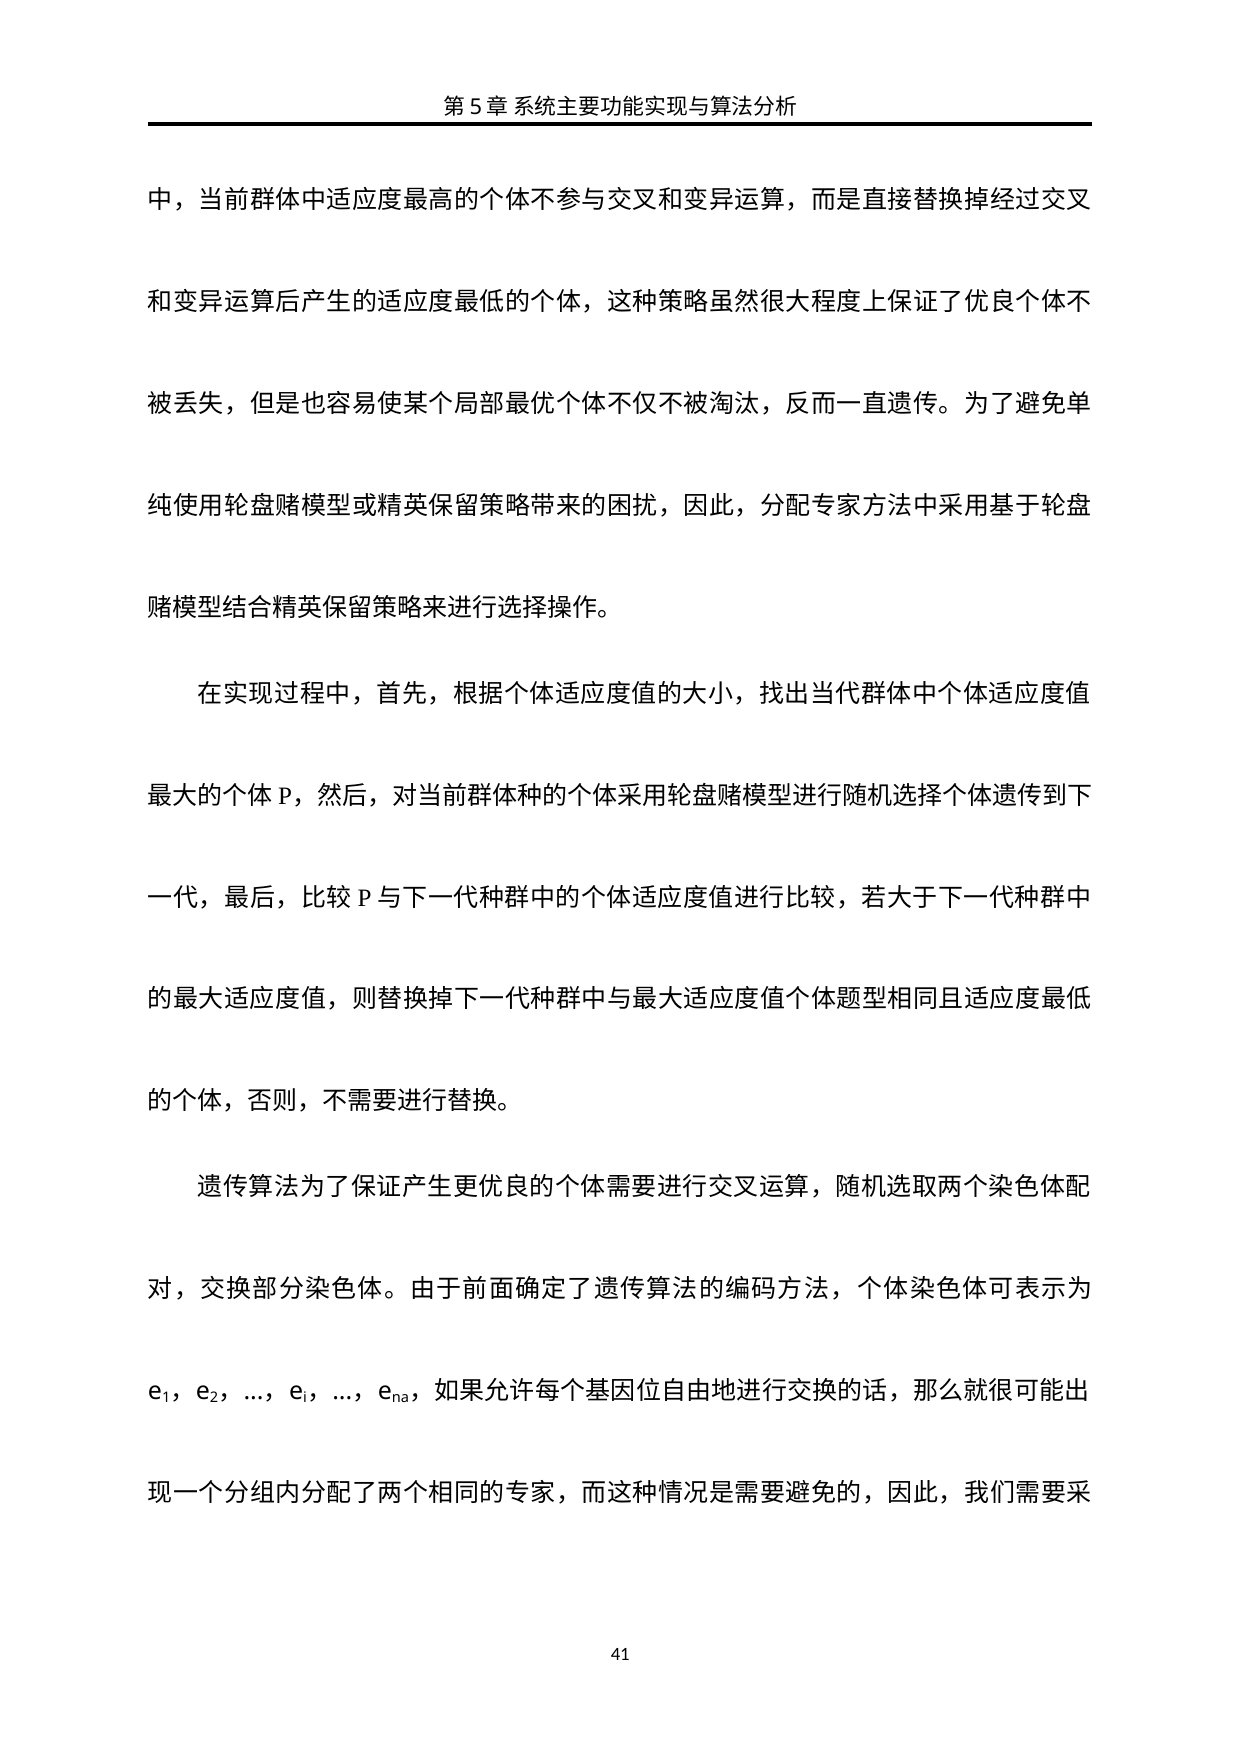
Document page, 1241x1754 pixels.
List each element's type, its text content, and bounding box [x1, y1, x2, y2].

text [148, 1151, 1092, 1524]
text 在实现过程中，首先，根据个体适应度值的大小，找出当代群体中个体适应度值最大的个体P，然后，对当前群体种的个体采用轮盘赌模型进行随机选择个体遗传到下一代，最后，比较P与下一代种群中的个体适应度值进行比较，若大于下一代种群中的最大适应度值，则替换掉下一代种群中与最大适应度值个体题型相同且适应度最低的个体，否则，不需要进行替换。 [148, 657, 1092, 1133]
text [148, 164, 1092, 639]
